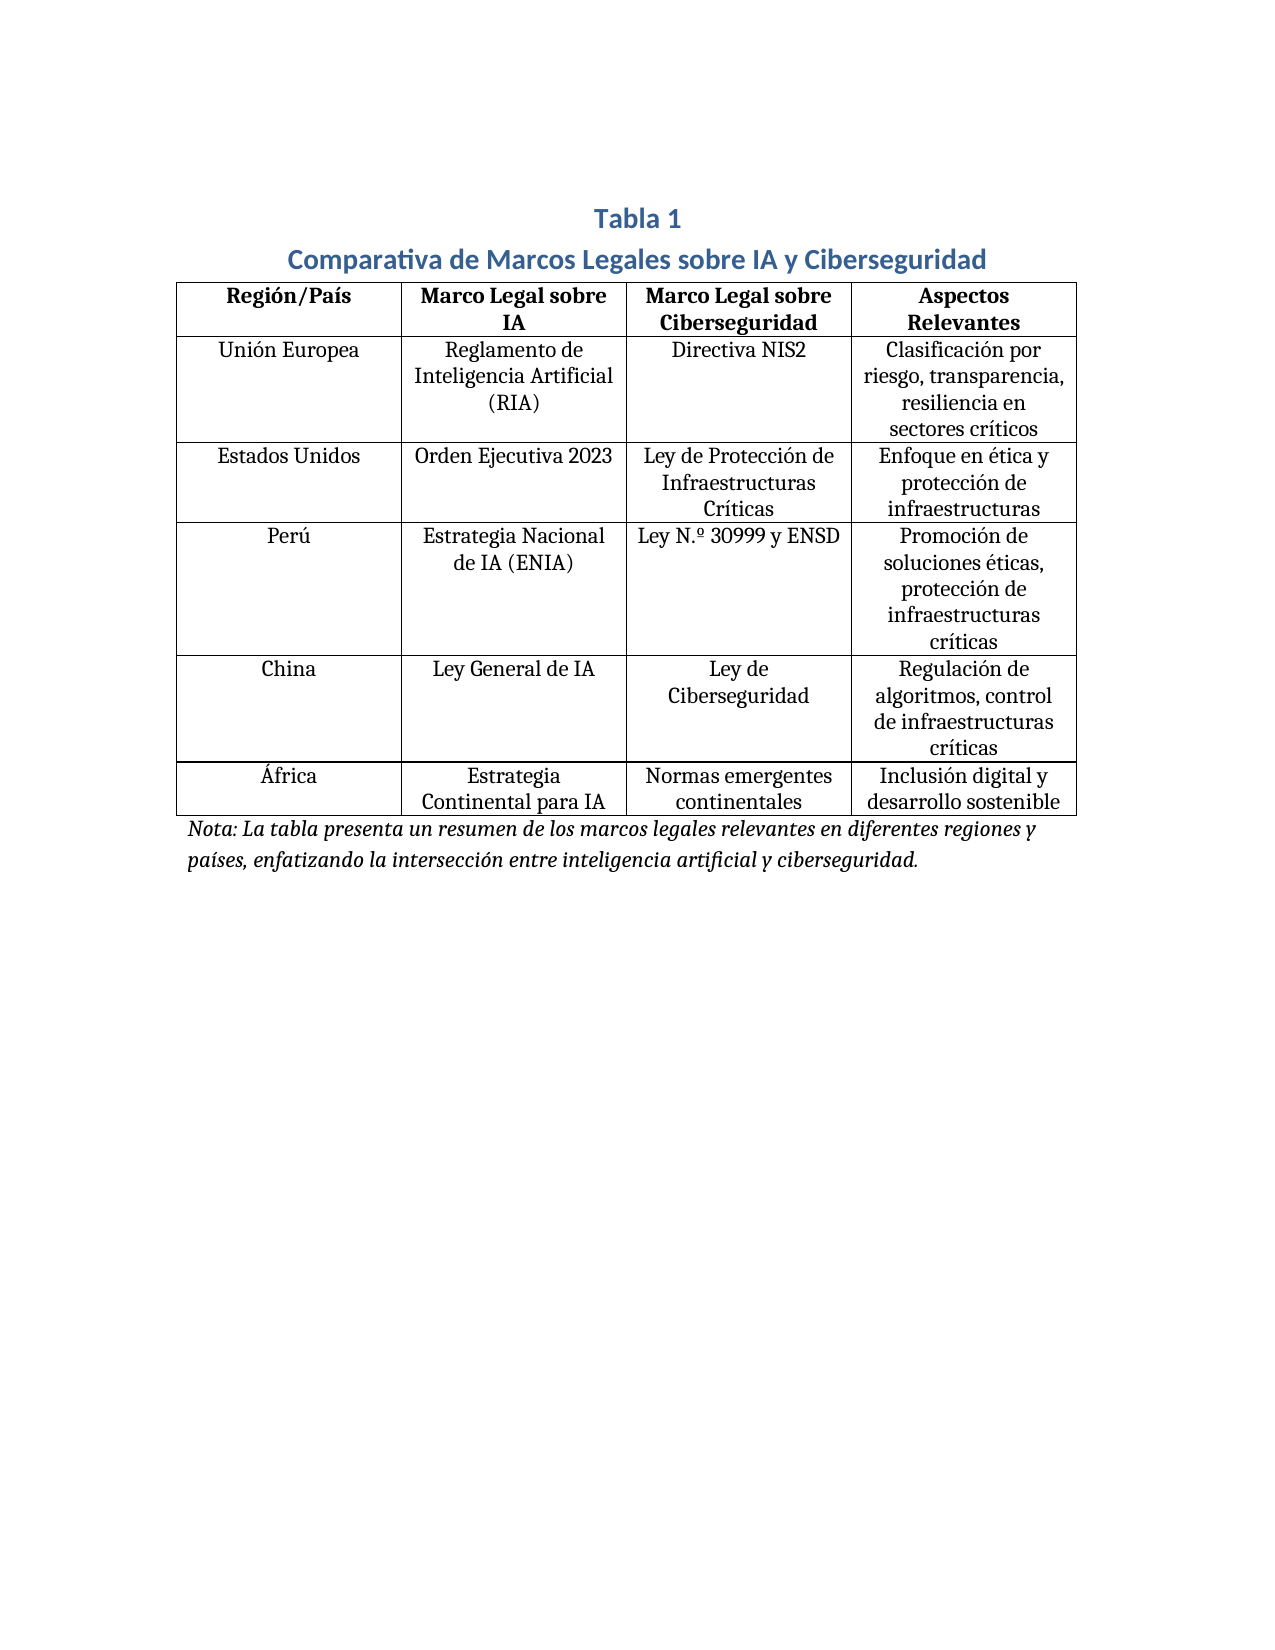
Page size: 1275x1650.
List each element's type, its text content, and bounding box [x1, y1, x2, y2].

table_cell Ley General de IA [402, 656, 626, 761]
table_cell Reglamento de Inteligencia Artificial (RIA) [402, 337, 626, 442]
table_cell Regulación de algoritmos, control de infraestructuras críticas [852, 656, 1076, 761]
table_header Marco Legal sobre IA [402, 283, 626, 336]
table_cell China [177, 656, 401, 761]
table_cell Promoción de soluciones éticas, protección de infraestructuras críticas [852, 523, 1076, 655]
table_cell Ley de Ciberseguridad [627, 656, 851, 761]
table_cell Estrategia Continental para IA [402, 763, 626, 815]
table_cell Estados Unidos [177, 443, 401, 522]
table_cell Unión Europea [177, 337, 401, 442]
table_cell Ley de Protección de Infraestructuras Críticas [627, 443, 851, 522]
table_cell Ley N.º 30999 y ENSD [627, 523, 851, 655]
table_cell Orden Ejecutiva 2023 [402, 443, 626, 522]
table_cell Perú [177, 523, 401, 655]
table_cell Clasificación por riesgo, transparencia, resiliencia en sectores críticos [852, 337, 1076, 442]
table_header Aspectos Relevantes [852, 283, 1076, 336]
table_cell Normas emergentes continentales [627, 763, 851, 815]
table_cell África [177, 763, 401, 815]
subtitle Tabla 1 Comparativa de Marcos Legales sobre IA y Ciberseguridad [187, 200, 1087, 277]
table_cell Directiva NIS2 [627, 337, 851, 442]
table_cell Inclusión digital y desarrollo sostenible [852, 763, 1076, 815]
table_cell Enfoque en ética y protección de infraestructuras [852, 443, 1076, 522]
text Nota: La tabla presenta un resumen de los marcos legales relevantes en diferentes regiones y países, enfatizando la intersección entre inteligencia artificial y ciberseguridad. [187, 816, 1087, 873]
table_header Marco Legal sobre Ciberseguridad [627, 283, 851, 336]
table_cell Estrategia Nacional de IA (ENIA) [402, 523, 626, 655]
table_header Región/País [177, 283, 401, 336]
